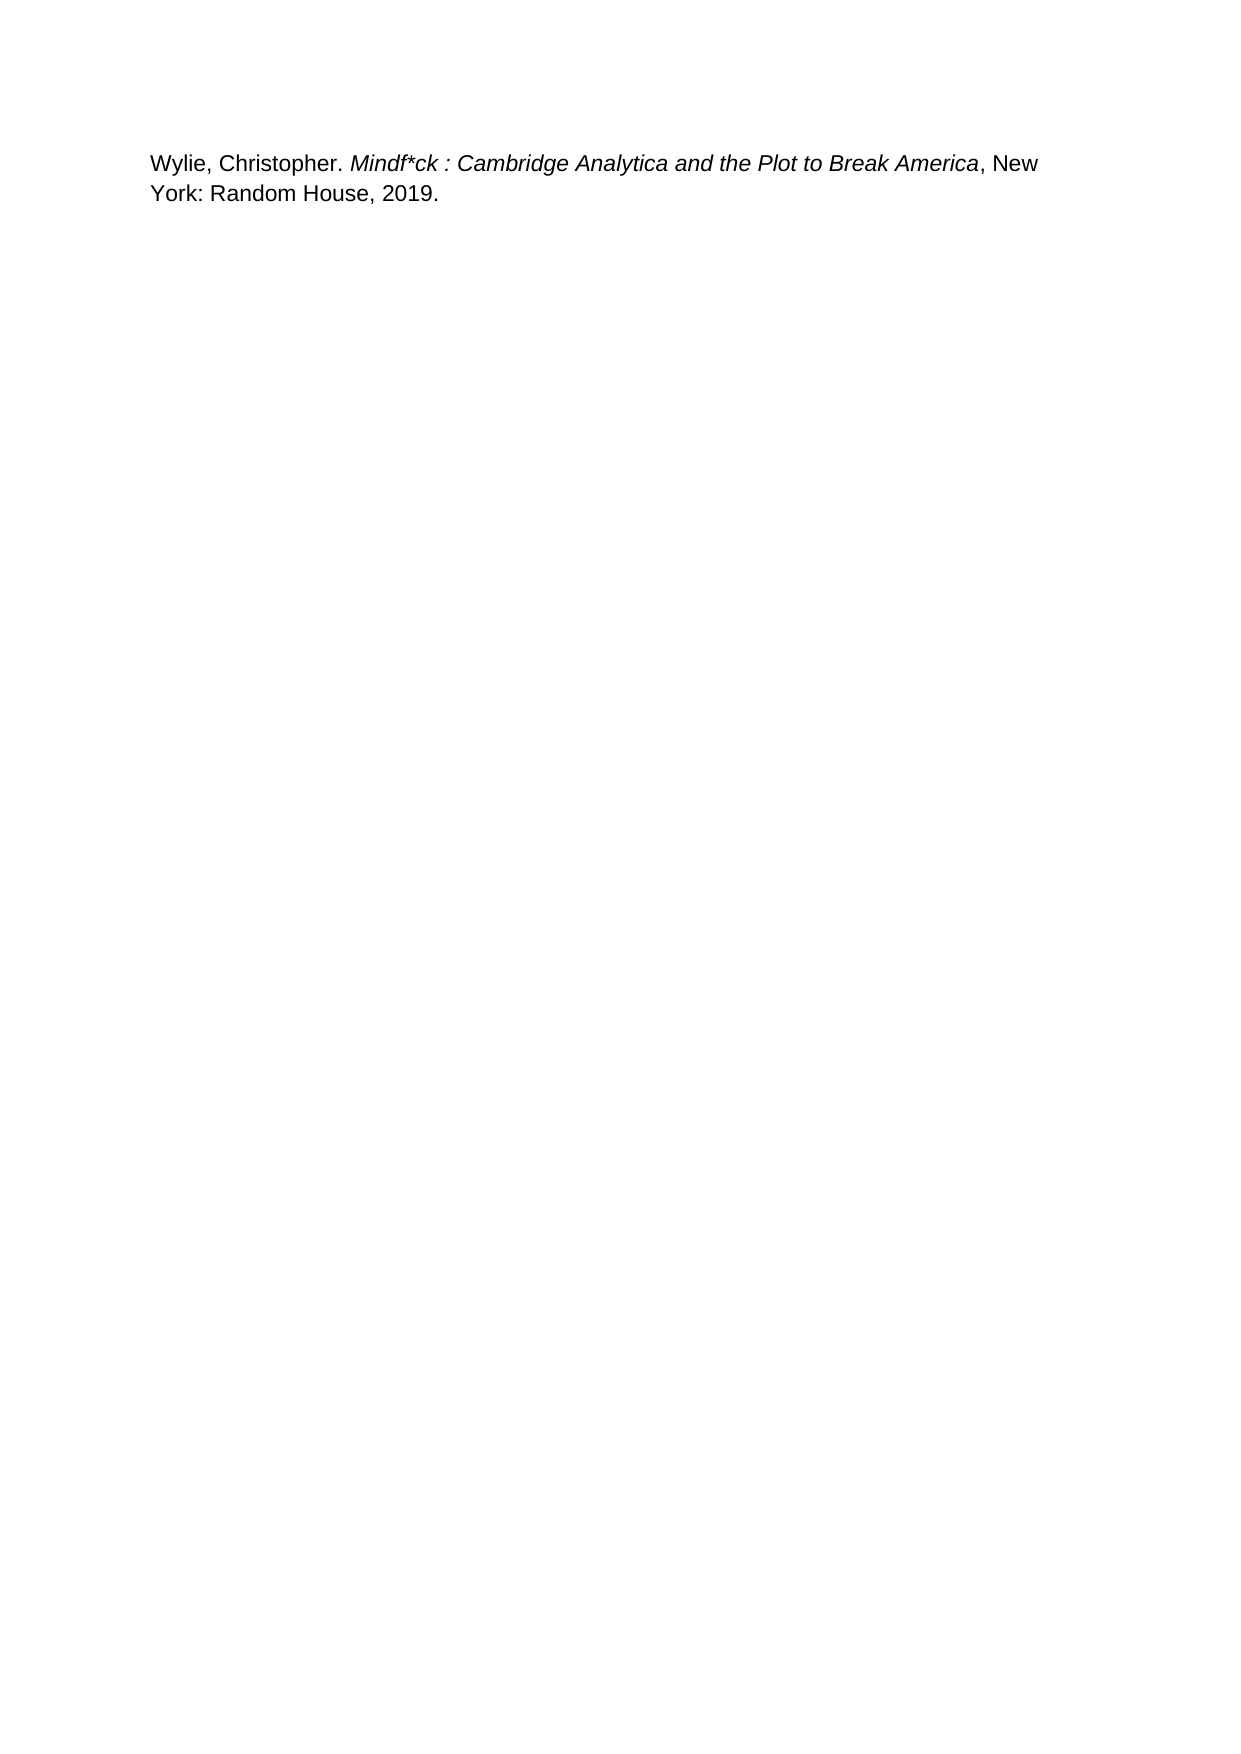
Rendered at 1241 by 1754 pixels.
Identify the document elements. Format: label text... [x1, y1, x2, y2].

text Wylie, Christopher. Mindf*ck : Cambridge Analytica and the Plot to Break America, New York: Random House, 2019. [150, 150, 1090, 207]
